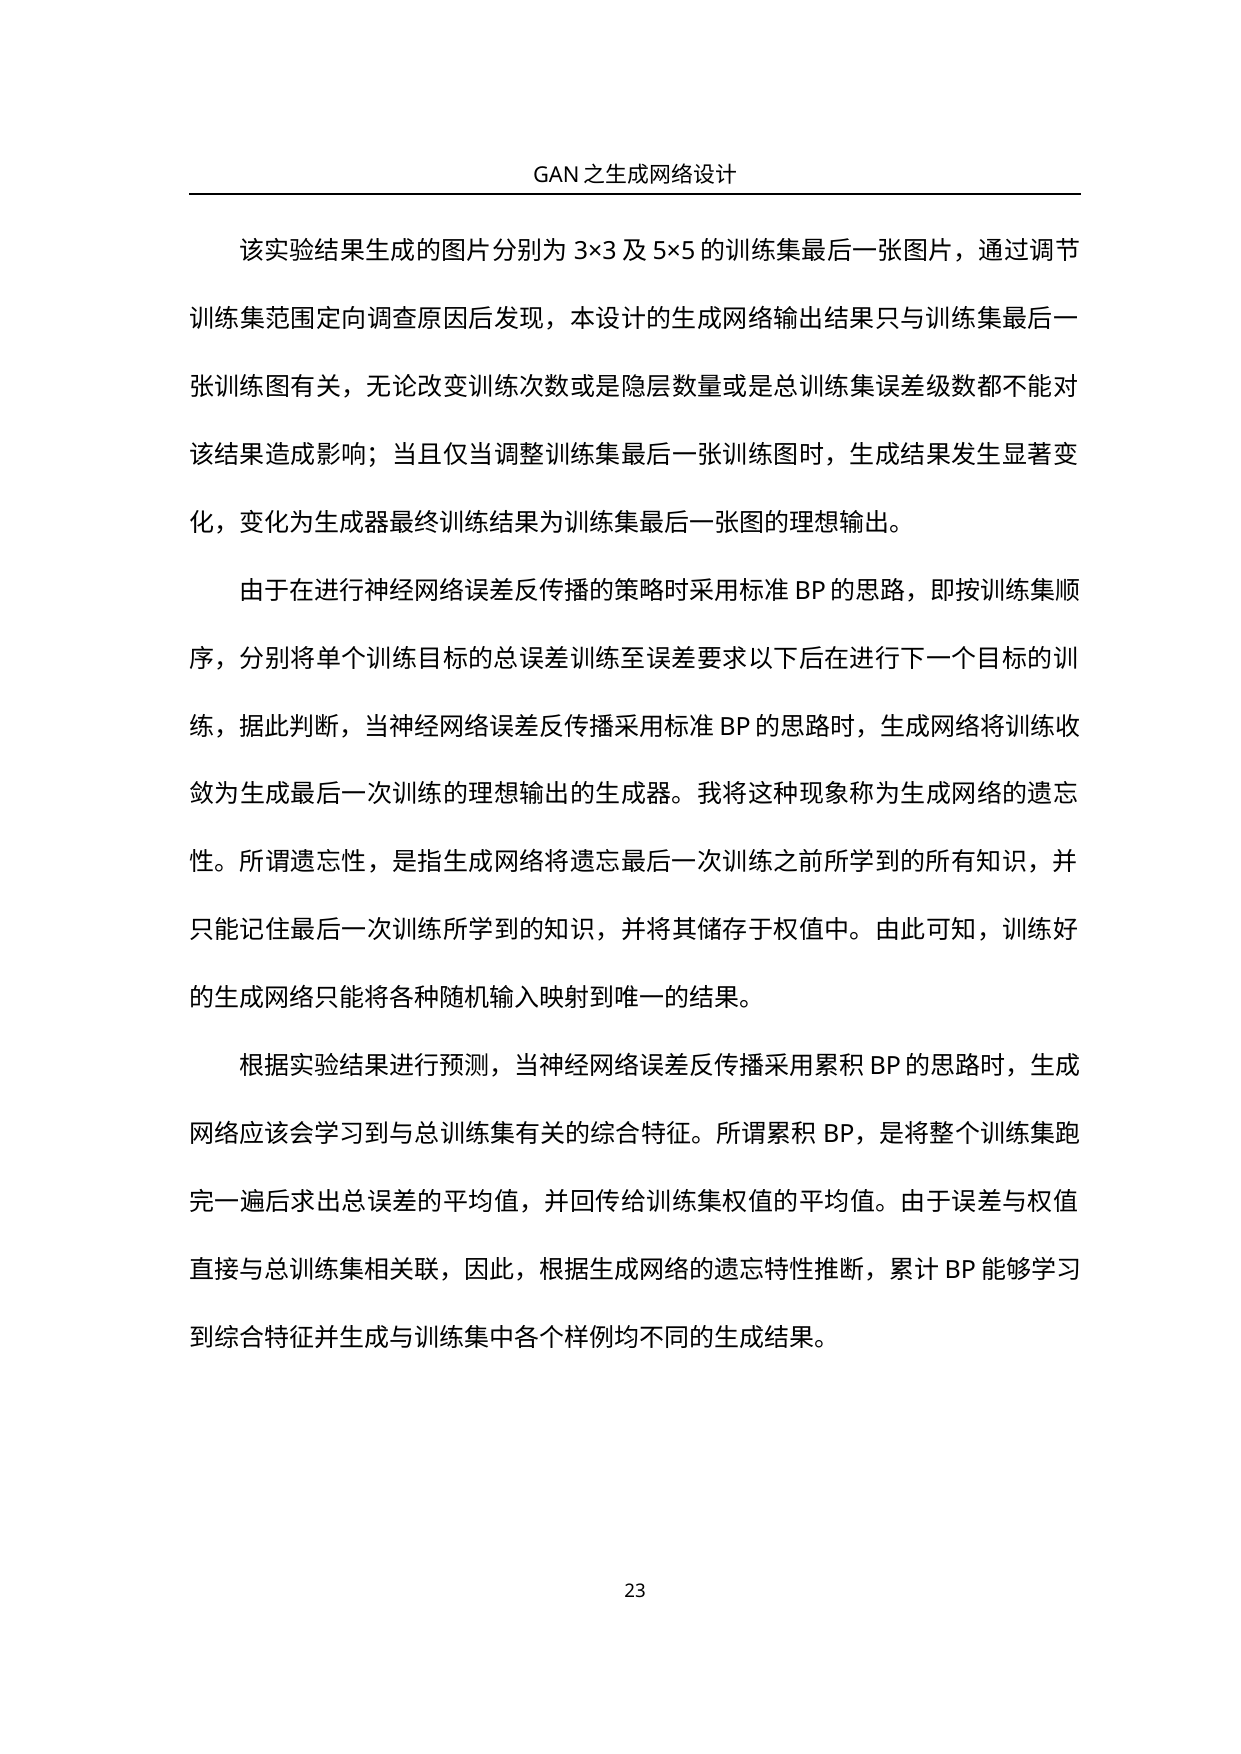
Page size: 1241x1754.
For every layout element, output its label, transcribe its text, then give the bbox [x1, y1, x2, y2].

text 由于在进行神经网络误差反传播的策略时采用标准BP的思路，即按训练集顺序，分别将单个训练目标的总误差训练至误差要求以下后在进行下一个目标的训练，据此判断，当神经网络误差反传播采用标准BP的思路时，生成网络将训练收敛为生成最后一次训练的理想输出的生成器。我将这种现象称为生成网络的遗忘性。所谓遗忘性，是指生成网络将遗忘最后一次训练之前所学到的所有知识，并只能记住最后一次训练所学到的知识，并将其储存于权值中。由此可知，训练好的生成网络只能将各种随机输入映射到唯一的结果。 [189, 554, 1081, 1030]
text 根据实验结果进行预测，当神经网络误差反传播采用累积BP的思路时，生成网络应该会学习到与总训练集有关的综合特征。所谓累积BP，是将整个训练集跑完一遍后求出总误差的平均值，并回传给训练集权值的平均值。由于误差与权值直接与总训练集相关联，因此，根据生成网络的遗忘特性推断，累计BP能够学习到综合特征并生成与训练集中各个样例均不同的生成结果。 [189, 1030, 1081, 1369]
text 该实验结果生成的图片分别为3×3及5×5的训练集最后一张图片，通过调节训练集范围定向调查原因后发现，本设计的生成网络输出结果只与训练集最后一张训练图有关，无论改变训练次数或是隐层数量或是总训练集误差级数都不能对该结果造成影响；当且仅当调整训练集最后一张训练图时，生成结果发生显著变化，变化为生成器最终训练结果为训练集最后一张图的理想输出。 [189, 215, 1081, 554]
